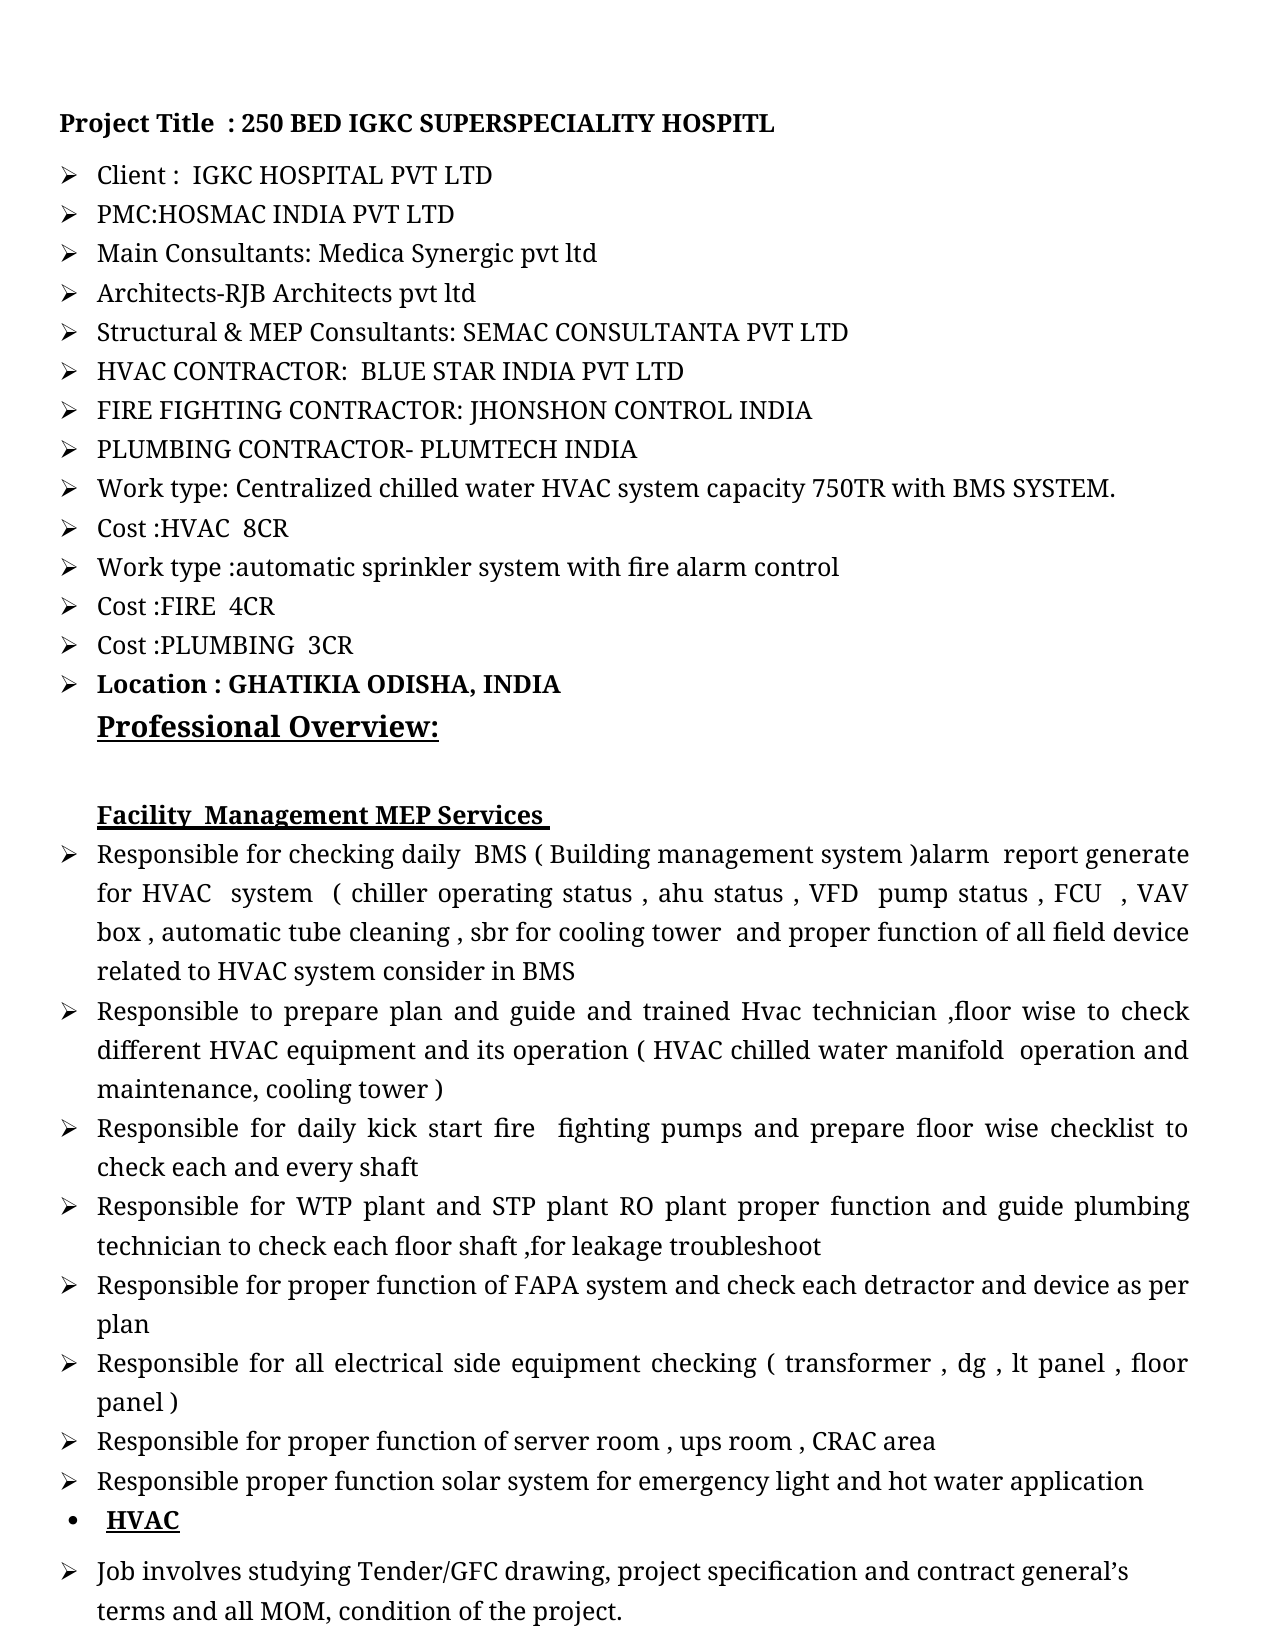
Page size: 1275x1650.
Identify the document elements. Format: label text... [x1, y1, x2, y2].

list Work type :automatic sprinkler system with fire alarm control [59, 549, 1191, 583]
list Facility Management MEP Services [97, 797, 1191, 831]
list Responsible for WTP plant and STP plant RO plant proper function and guide plumbing technician to check each floor shaft ,for leakage troubleshoot [59, 1189, 1191, 1262]
list Structural & MEP Consultants: SEMAC CONSULTANTA PVT LTD [59, 314, 1191, 348]
list Cost :PLUMBING 3CR [59, 628, 1191, 662]
list Cost :FIRE 4CR [59, 589, 1191, 623]
text Project Title : 250 BED IGKC SUPERSPECIALITY HOSPITL [59, 106, 1191, 140]
list Main Consultants: Medica Synergic pvt ltd [59, 236, 1191, 270]
list Responsible for checking daily BMS ( Building management system )alarm report generate for HVAC system ( chiller operating status , ahu status , VFD pump status , FCU , VAV box , automatic tube cleaning , sbr for cooling tower and proper function of all field device related to HVAC system consider in BMS [59, 837, 1191, 988]
list Architects-RJB Architects pvt ltd [59, 275, 1191, 309]
list Cost :HVAC 8CR [59, 510, 1191, 544]
list Location : GHATIKIA ODISHA, INDIA [59, 667, 1191, 701]
list Responsible proper function solar system for emergency light and hot water application [59, 1463, 1191, 1497]
list Responsible for proper function of FAPA system and check each detractor and device as per plan [59, 1267, 1191, 1341]
list Job involves studying Tender/GFC drawing, project specification and contract general’s terms and all MOM, condition of the project. [59, 1554, 1191, 1627]
list HVAC [68, 1502, 1191, 1536]
list Client : IGKC HOSPITAL PVT LTD [59, 158, 1191, 192]
list Responsible for daily kick start fire fighting pumps and prepare floor wise checklist to check each and every shaft [59, 1111, 1191, 1184]
list Responsible for all electrical side equipment checking ( transformer , dg , lt panel , floor panel ) [59, 1346, 1191, 1419]
list PLUMBING CONTRACTOR- PLUMTECH INDIA [59, 432, 1191, 466]
list Responsible for proper function of server room , ups room , CRAC area [59, 1424, 1191, 1458]
list HVAC CONTRACTOR: BLUE STAR INDIA PVT LTD [59, 354, 1191, 388]
list Professional Overview: [97, 706, 1191, 746]
list PMC:HOSMAC INDIA PVT LTD [59, 197, 1191, 231]
list Work type: Centralized chilled water HVAC system capacity 750TR with BMS SYSTEM. [59, 471, 1191, 505]
list Responsible to prepare plan and guide and trained Hvac technician ,floor wise to check different HVAC equipment and its operation ( HVAC chilled water manifold operation and maintenance, cooling tower ) [59, 993, 1191, 1106]
list FIRE FIGHTING CONTRACTOR: JHONSHON CONTROL INDIA [59, 393, 1191, 427]
